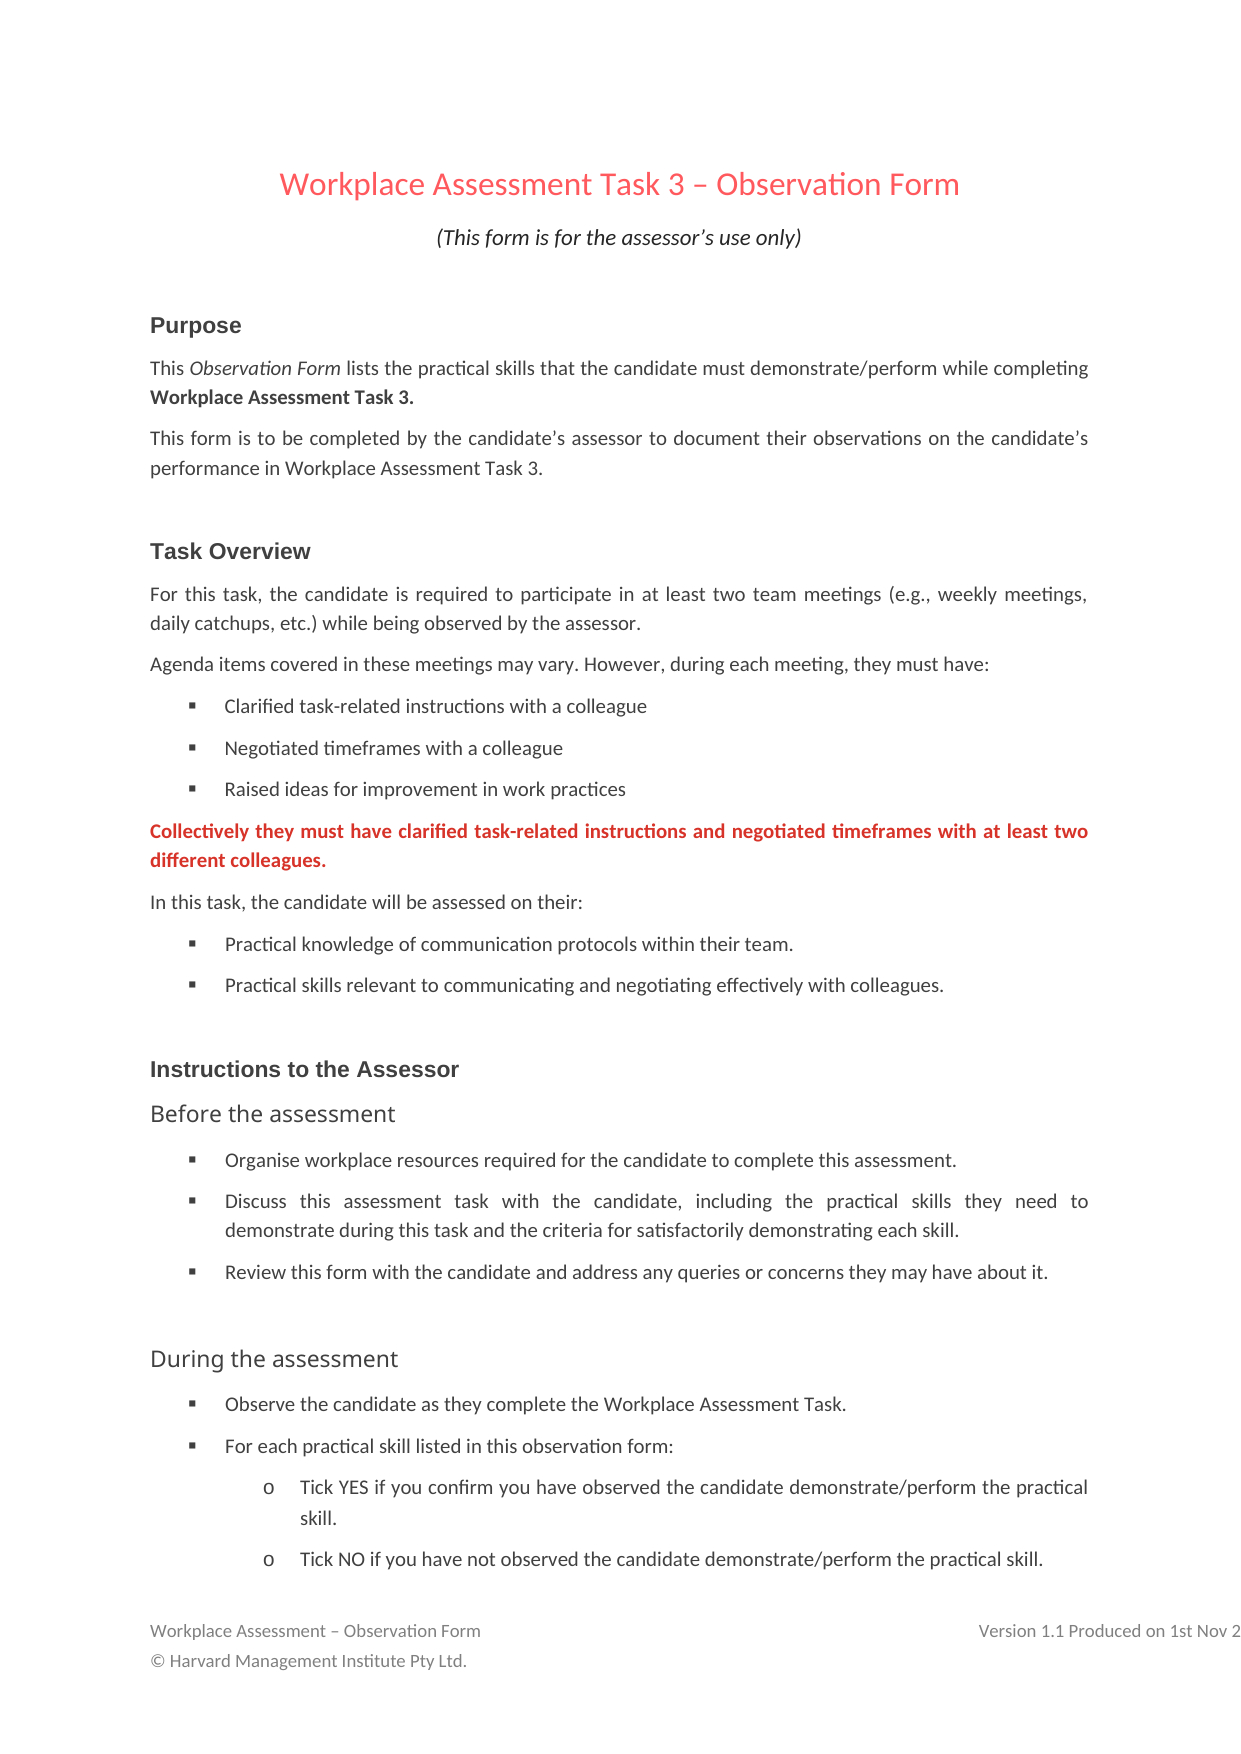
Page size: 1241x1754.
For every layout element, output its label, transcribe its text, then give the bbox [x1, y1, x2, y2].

subtitle Purpose [150, 312, 1090, 338]
subtitle Task Overview [150, 538, 1090, 564]
text This Observation Form lists the practical skills that the candidate must demonstrate/perform while completing Workplace Assessment Task 3. [150, 355, 1090, 409]
text Collectively they must have clarified task-related instructions and negotiated timeframes with at least two different colleagues. [150, 818, 1090, 873]
list Negotiated timeframes with a colleague [187, 735, 1090, 760]
list Discuss this assessment task with the candidate, including the practical skills they need to demonstrate during this task and the criteria for satisfactorily demonstrating each skill. [187, 1188, 1090, 1243]
text In this task, the candidate will be assessed on their: [150, 889, 1090, 914]
list Tick NO if you have not observed the candidate demonstrate/perform the practical skill. [262, 1546, 1090, 1573]
subtitle Before the assessment [150, 1098, 1090, 1130]
list Clarified task-related instructions with a colleague [187, 693, 1090, 719]
list Review this form with the candidate and address any queries or concerns they may have about it. [187, 1259, 1090, 1285]
subtitle During the assessment [150, 1343, 1090, 1374]
list Practical skills relevant to communicating and negotiating effectively with colleagues. [187, 972, 1090, 998]
text Agenda items covered in these meetings may vary. However, during each meeting, they must have: [150, 652, 1090, 677]
text (This form is for the assessor’s use only) [150, 223, 1090, 251]
subtitle Workplace Assessment Task 3 – Observation Form [150, 162, 1090, 203]
list Observe the candidate as they complete the Workplace Assessment Task. [187, 1391, 1090, 1417]
text This form is to be completed by the candidate’s assessor to document their observations on the candidate’s performance in Workplace Assessment Task 3. [150, 426, 1090, 480]
list Raised ideas for improvement in work practices [187, 777, 1090, 802]
list For each practical skill listed in this observation form: [187, 1433, 1090, 1458]
subtitle Instructions to the Assessor [150, 1056, 1090, 1082]
text For this task, the candidate is required to participate in at least two team meetings (e.g., weekly meetings, daily catchups, etc.) while being observed by the assessor. [150, 581, 1090, 635]
list Practical knowledge of communication protocols within their team. [187, 931, 1090, 956]
list Tick YES if you confirm you have observed the candidate demonstrate/perform the practical skill. [262, 1474, 1090, 1530]
list Organise workplace resources required for the candidate to complete this assessment. [187, 1147, 1090, 1172]
